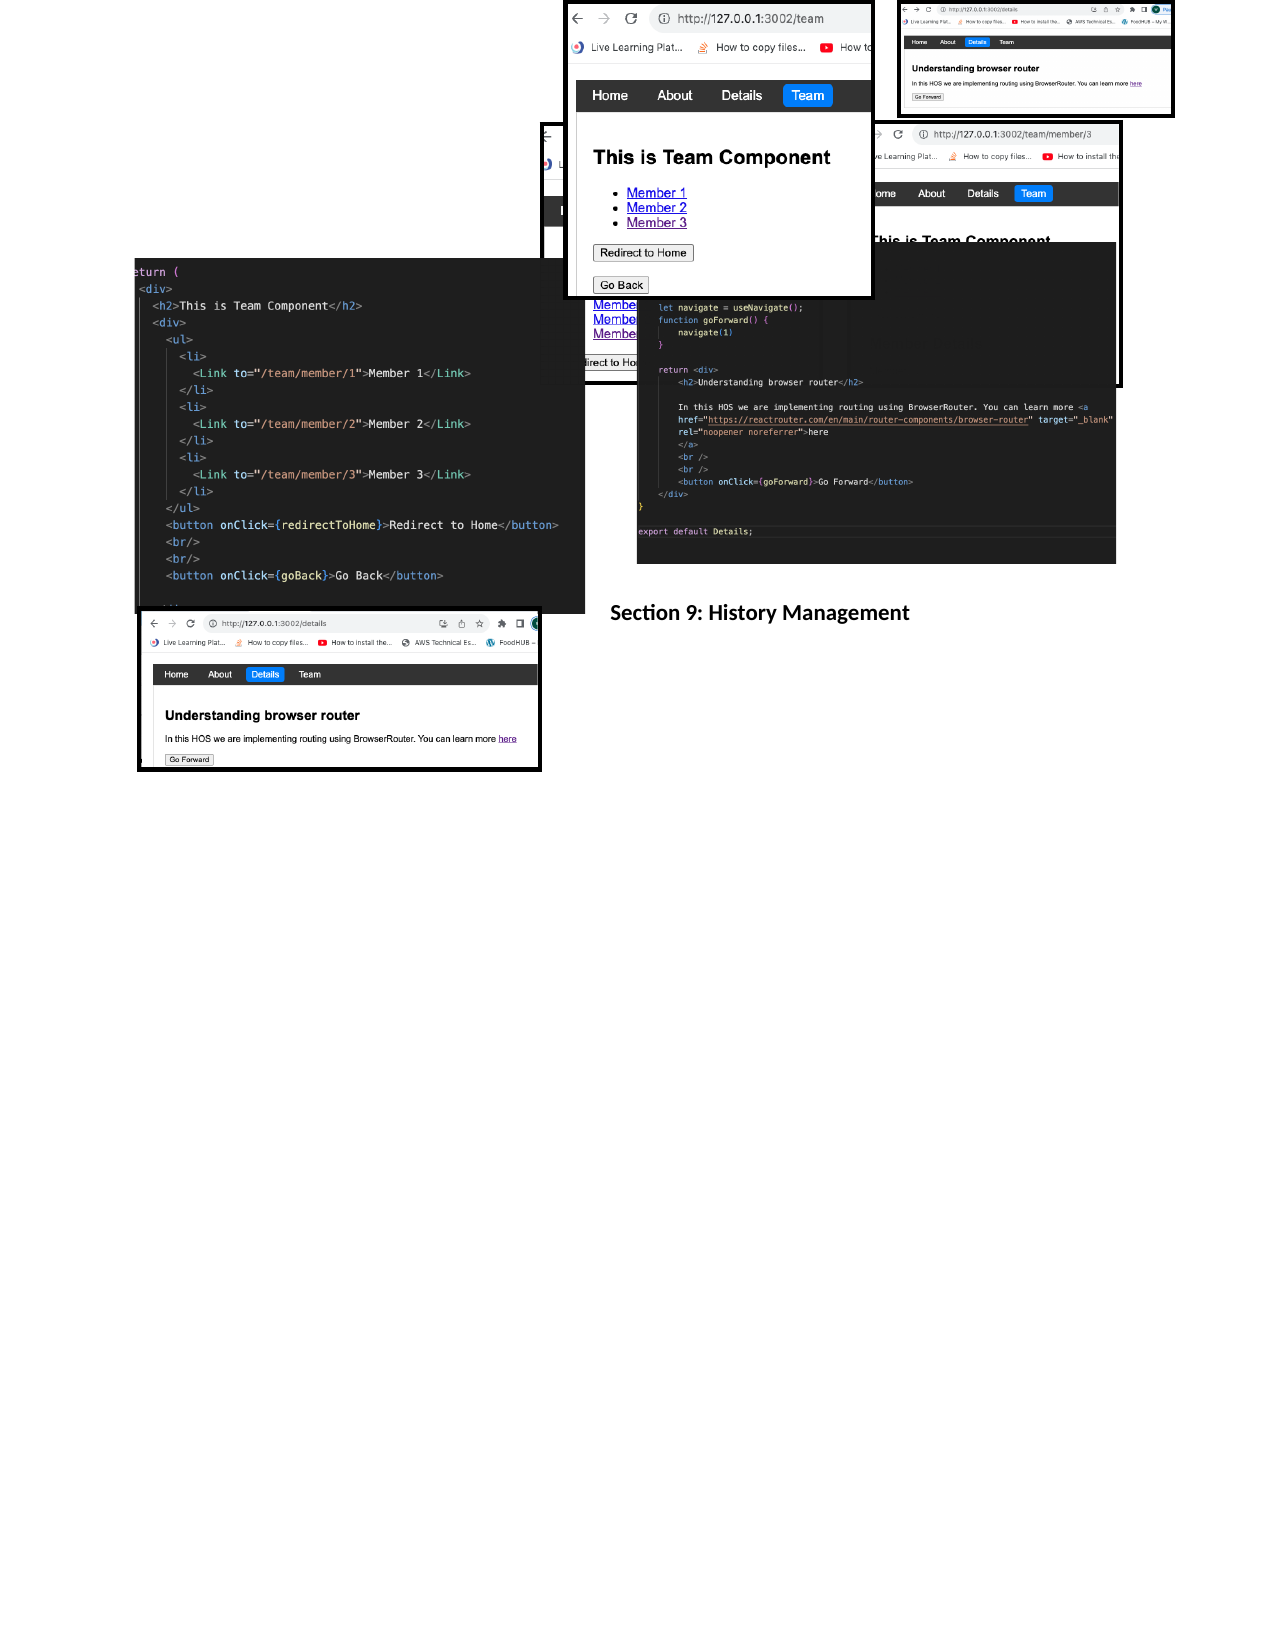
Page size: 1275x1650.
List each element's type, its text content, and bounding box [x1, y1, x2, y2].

picture [141, 611, 538, 767]
picture [133, 124, 1119, 614]
picture [901, 4, 1171, 114]
text Section 9: History Management [542, 290, 1125, 626]
picture [568, 4, 871, 296]
